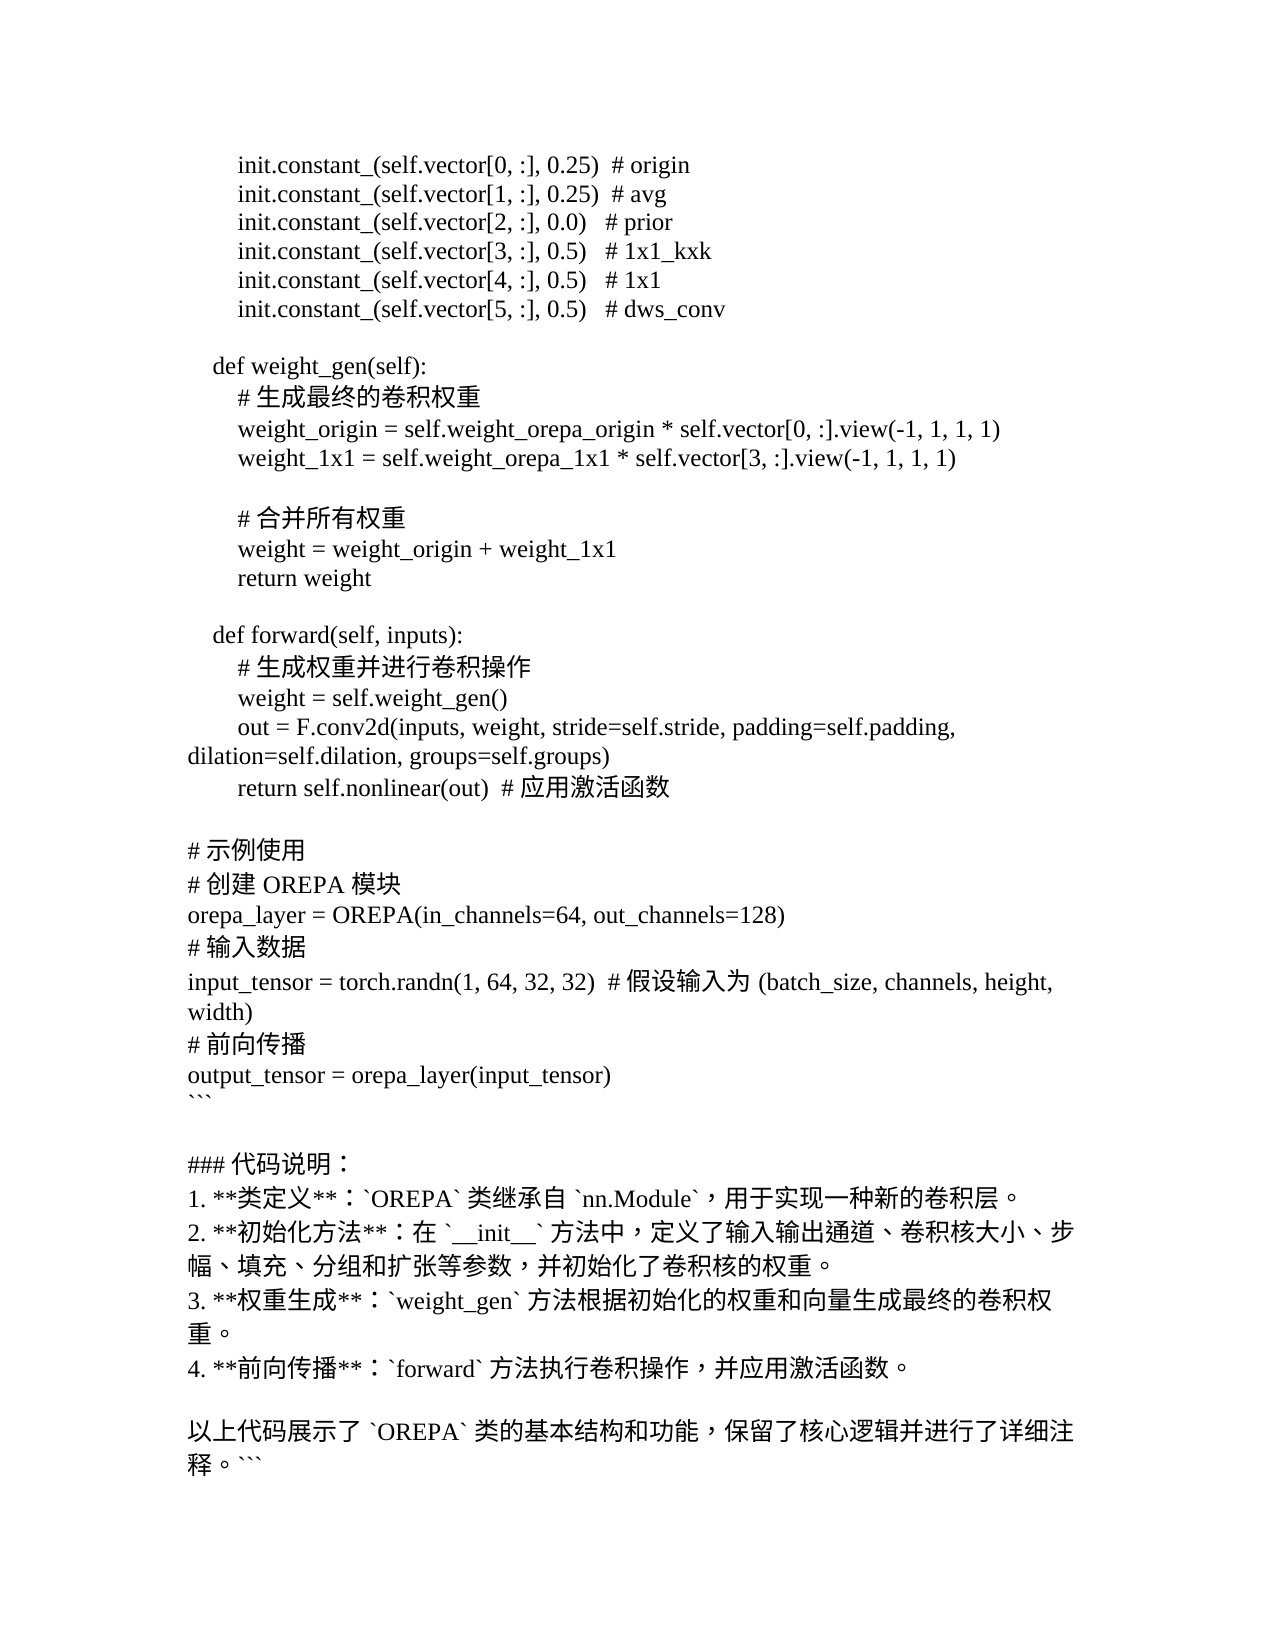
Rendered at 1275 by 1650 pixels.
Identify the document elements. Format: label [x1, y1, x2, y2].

text [187, 150, 1087, 1482]
